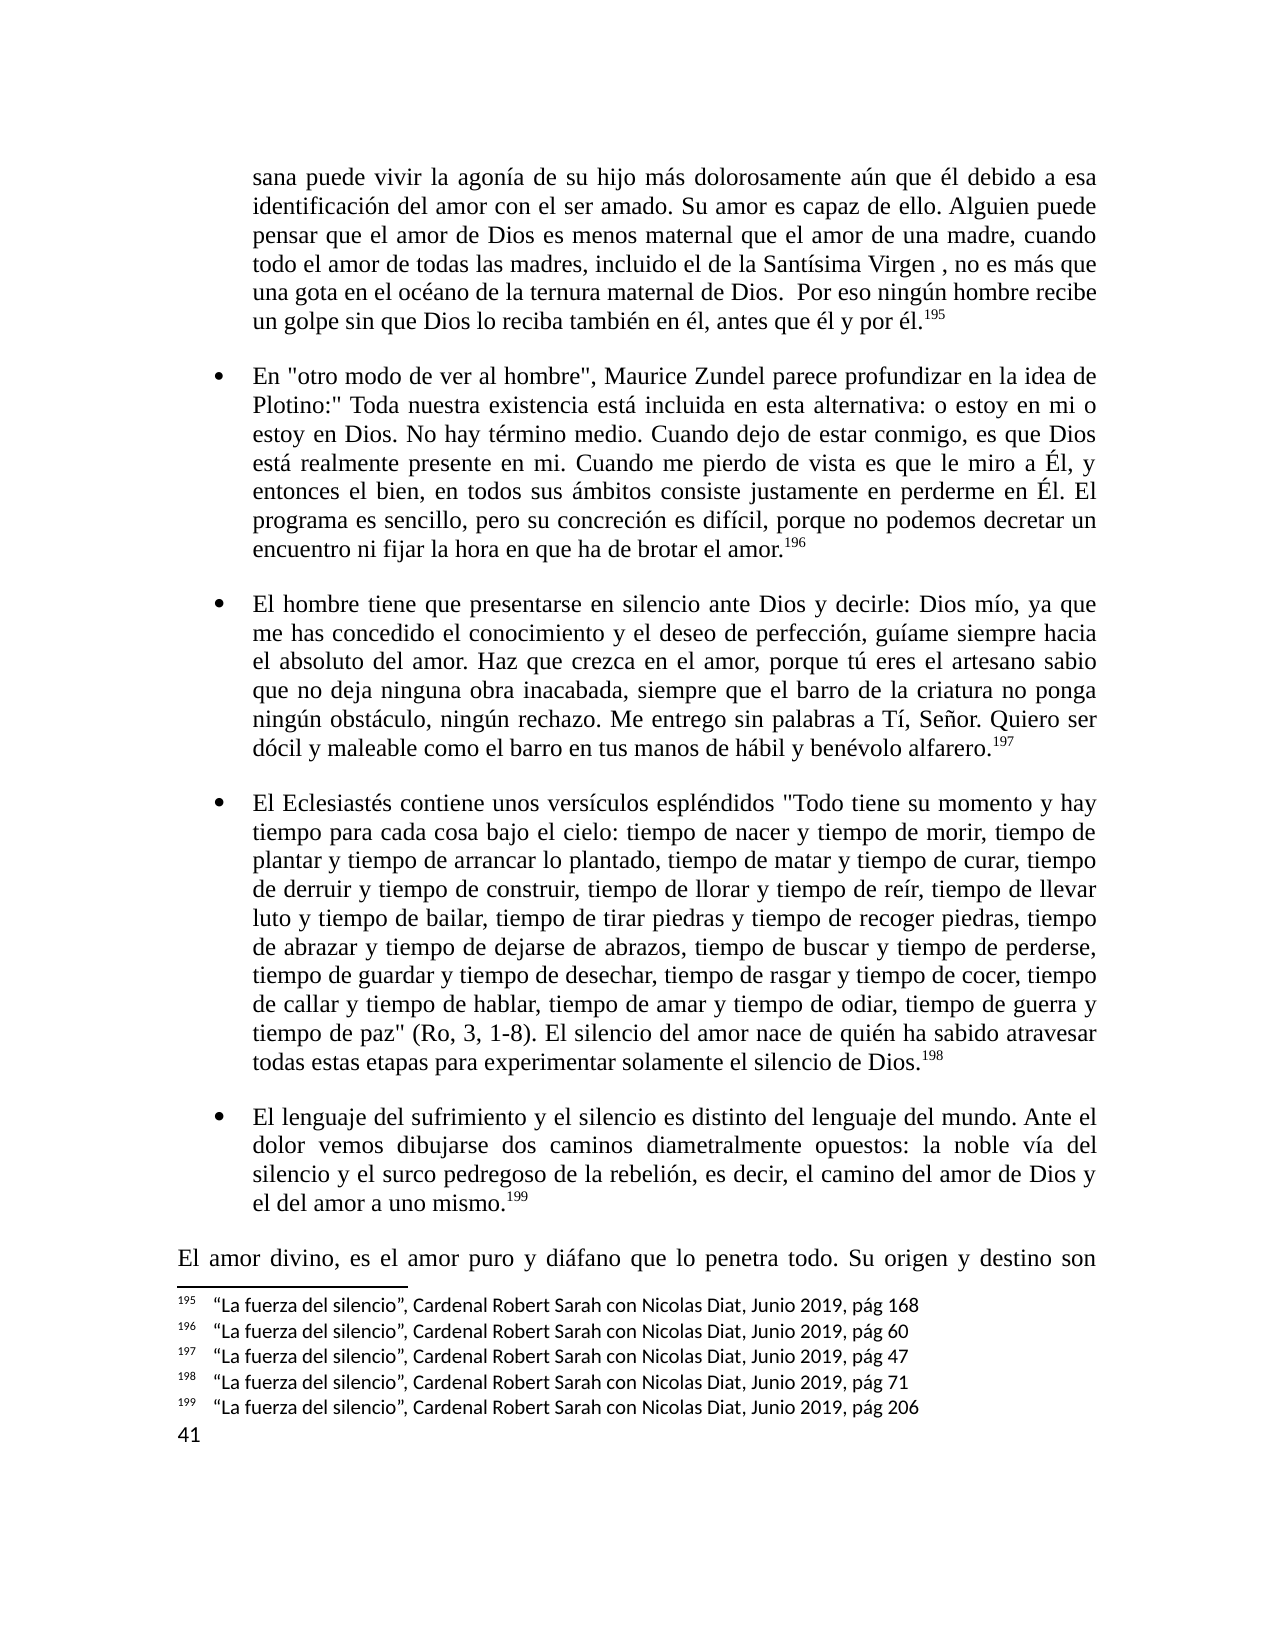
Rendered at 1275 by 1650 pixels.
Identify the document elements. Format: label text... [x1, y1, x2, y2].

list El Eclesiastés contiene unos versículos espléndidos "Todo tiene su momento y hay tiempo para cada cosa bajo el cielo: tiempo de nacer y tiempo de morir, tiempo de plantar y tiempo de arrancar lo plantado, tiempo de matar y tiempo de curar, tiempo de derruir y tiempo de construir, tiempo de llorar y tiempo de reír, tiempo de llevar luto y tiempo de bailar, tiempo de tirar piedras y tiempo de recoger piedras, tiempo de abrazar y tiempo de dejarse de abrazos, tiempo de buscar y tiempo de perderse, tiempo de guardar y tiempo de desechar, tiempo de rasgar y tiempo de cocer, tiempo de callar y tiempo de hablar, tiempo de amar y tiempo de odiar, tiempo de guerra y tiempo de paz" (Ro, 3, 1-8). El silencio del amor nace de quién ha sabido atravesar todas estas etapas para experimentar solamente el silencio de Dios. [215, 788, 1098, 1075]
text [177, 1243, 1098, 1272]
list El lenguaje del sufrimiento y el silencio es distinto del lenguaje del mundo. Ante el dolor vemos dibujarse dos caminos diametralmente opuestos: la noble vía del silencio y el surco pedregoso de la rebelión, es decir, el camino del amor de Dios y el del amor a uno mismo. [215, 1102, 1098, 1217]
list El hombre tiene que presentarse en silencio ante Dios y decirle: Dios mío, ya que me has concedido el conocimiento y el deseo de perfección, guíame siempre hacia el absoluto del amor. Haz que crezca en el amor, porque tú eres el artesano sabio que no deja ninguna obra inacabada, siempre que el barro de la criatura no ponga ningún obstáculo, ningún rechazo. Me entrego sin palabras a Tí, Señor. Quiero ser dócil y maleable como el barro en tus manos de hábil y benévolo alfarero. [215, 589, 1098, 761]
list En "otro modo de ver al hombre", Maurice Zundel parece profundizar en la idea de Plotino:" Toda nuestra existencia está incluida en esta alternativa: o estoy en mi o estoy en Dios. No hay término medio. Cuando dejo de estar conmigo, es que Dios está realmente presente en mi. Cuando me pierdo de vista es que le miro a Él, y entonces el bien, en todos sus ámbitos consiste justamente en perderme en Él. El programa es sencillo, pero su concreción es difícil, porque no podemos decretar un encuentro ni fijar la hora en que ha de brotar el amor. [215, 361, 1098, 563]
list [215, 162, 1098, 335]
